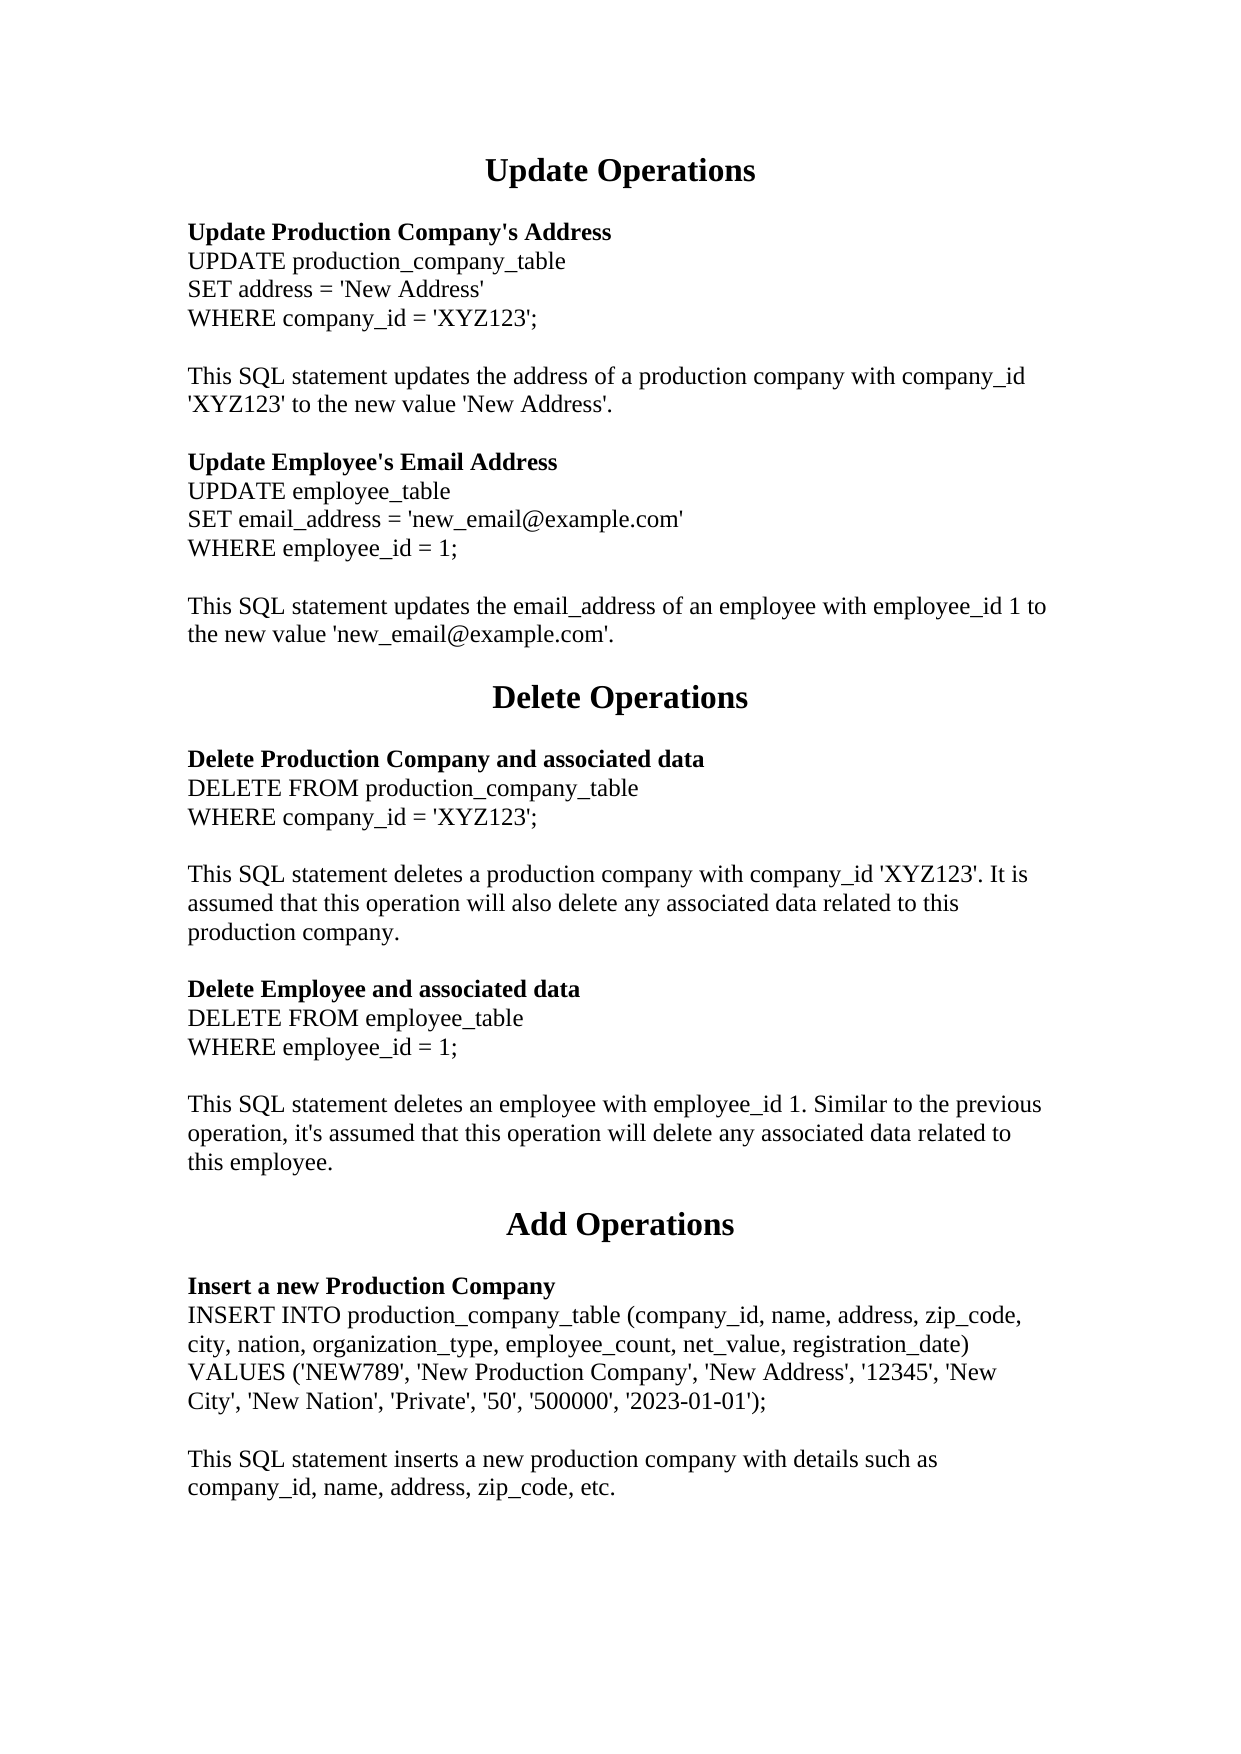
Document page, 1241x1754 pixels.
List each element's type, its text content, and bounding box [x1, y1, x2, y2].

text Update Production Company's Address [187, 217, 1053, 246]
text DELETE FROM employee_table [187, 1003, 1053, 1032]
text This SQL statement deletes a production company with company_id 'XYZ123'. It is assumed that this operation will also delete any associated data related to this production company. [187, 859, 1053, 945]
text WHERE company_id = 'XYZ123'; [187, 303, 1053, 332]
text Delete Employee and associated data [187, 974, 1053, 1003]
text UPDATE employee_table [187, 476, 1053, 504]
text This SQL statement inserts a new production company with details such as company_id, name, address, zip_code, etc. [187, 1444, 1053, 1501]
text Update Employee's Email Address [187, 447, 1053, 476]
text This SQL statement deletes an employee with employee_id 1. Similar to the previous operation, it's assumed that this operation will delete any associated data related to this employee. [187, 1089, 1053, 1175]
text Delete Production Company and associated data [187, 744, 1053, 773]
text WHERE company_id = 'XYZ123'; [187, 802, 1053, 830]
text DELETE FROM production_company_table [187, 773, 1053, 802]
text Insert a new Production Company [187, 1271, 1053, 1300]
text Delete Operations [187, 677, 1053, 715]
text WHERE employee_id = 1; [187, 533, 1053, 562]
text Add Operations [187, 1204, 1053, 1242]
text INSERT INTO production_company_table (company_id, name, address, zip_code, city, nation, organization_type, employee_count, net_value, registration_date) [187, 1300, 1053, 1357]
text VALUES ('NEW789', 'New Production Company', 'New Address', '12345', 'New City', 'New Nation', 'Private', '50', '500000', '2023-01-01'); [187, 1357, 1053, 1415]
text SET address = 'New Address' [187, 274, 1053, 303]
text This SQL statement updates the email_address of an employee with employee_id 1 to the new value 'new_email@example.com'. [187, 591, 1053, 648]
text Update Operations [187, 150, 1053, 188]
text WHERE employee_id = 1; [187, 1032, 1053, 1060]
text This SQL statement updates the address of a production company with company_id 'XYZ123' to the new value 'New Address'. [187, 361, 1053, 418]
text SET email_address = 'new_email@example.com' [187, 504, 1053, 533]
text UPDATE production_company_table [187, 246, 1053, 274]
